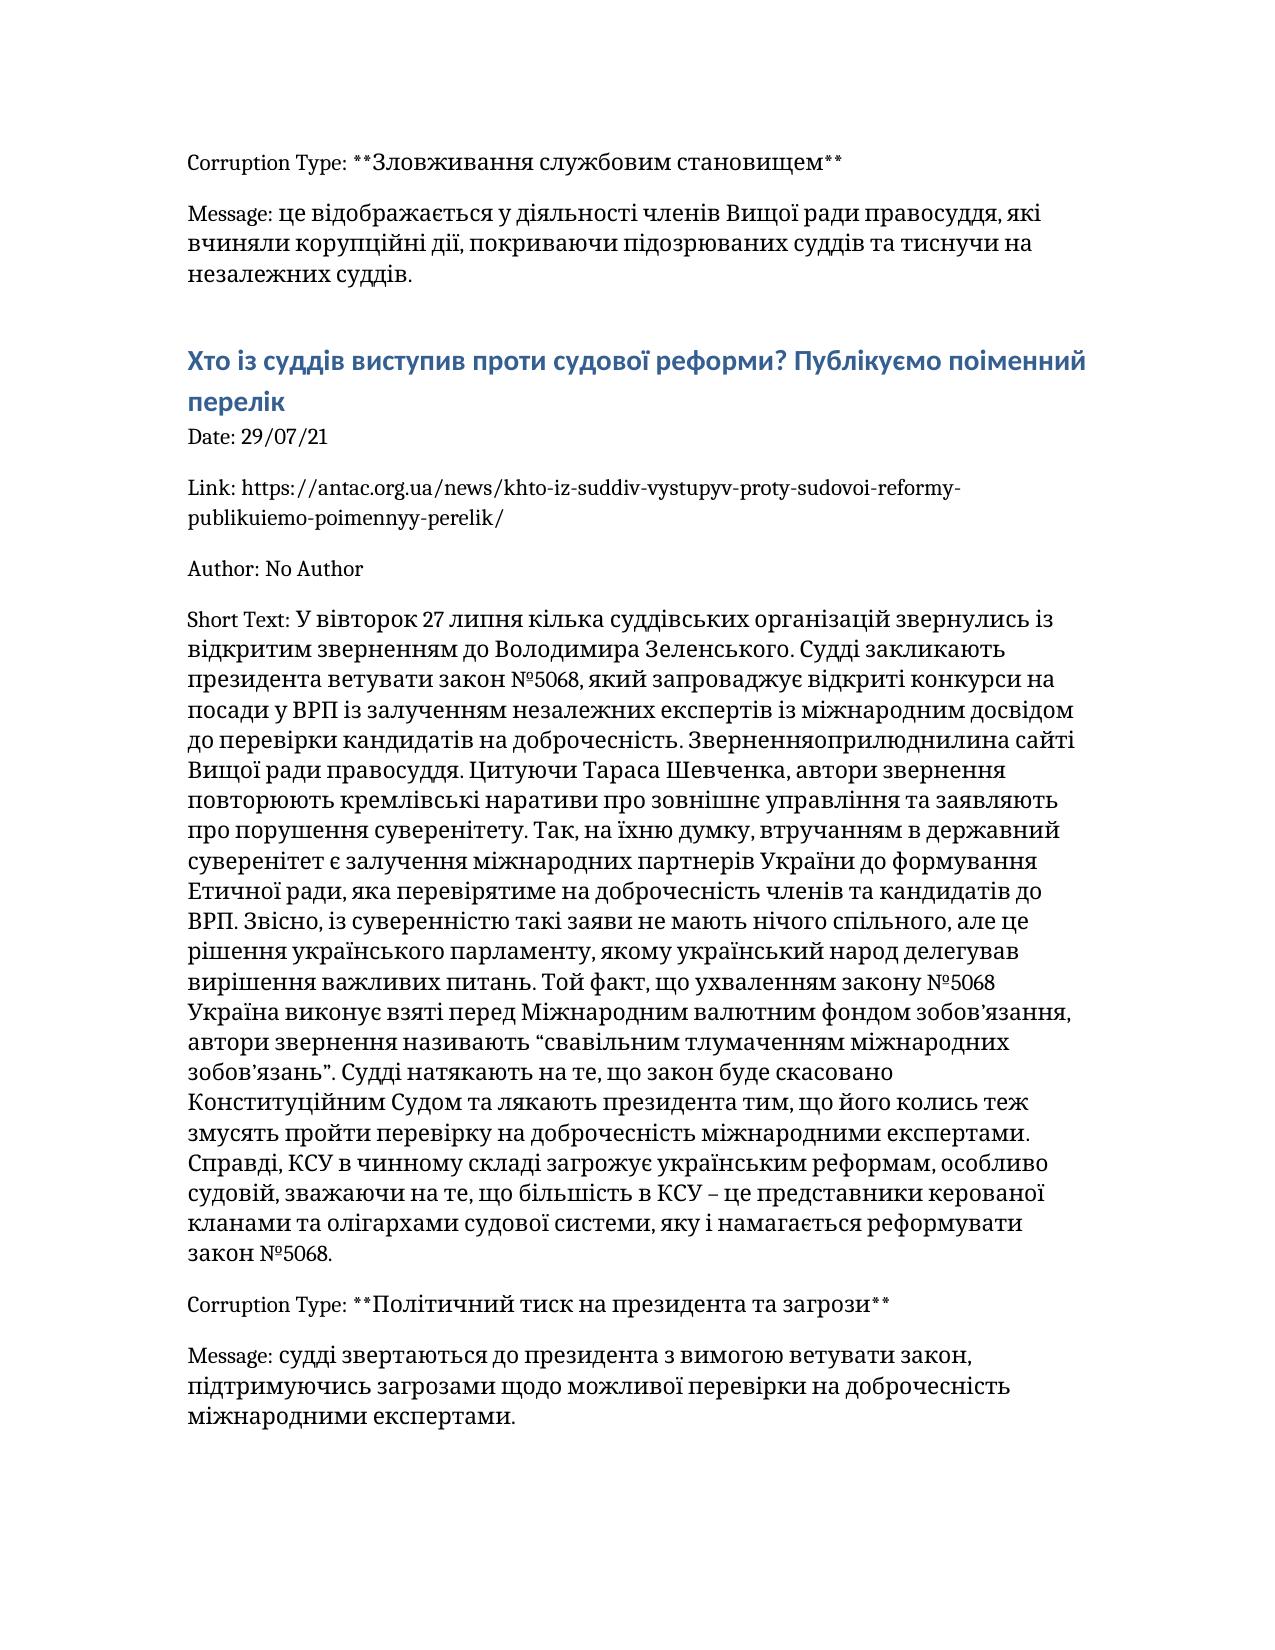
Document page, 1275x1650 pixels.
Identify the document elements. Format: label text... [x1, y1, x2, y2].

subtitle Хто із суддів виступив проти судової реформи? Публікуємо поіменний перелік [187, 342, 1087, 418]
text Corruption Type: **Зловживання службовим становищем** [187, 150, 1087, 176]
text Message: це відображається у діяльності членів Вищої ради правосуддя, які вчиняли корупційні дії, покриваючи підозрюваних суддів та тиснучи на незалежних суддів. [187, 201, 1087, 288]
text Link: https://antac.org.ua/news/khto-iz-suddiv-vystupyv-proty-sudovoi-reformy-publikuiemo-poimennyy-perelik/ [187, 474, 1087, 531]
text Message: судді звертаються до президента з вимогою ветувати закон, підтримуючись загрозами щодо можливої перевірки на доброчесність міжнародними експертами. [187, 1343, 1087, 1430]
text Corruption Type: **Політичний тиск на президента та загрози** [187, 1292, 1087, 1319]
text Author: No Author [187, 556, 1087, 582]
text Date: 29/07/21 [187, 423, 1087, 450]
text Short Text: У вівторок 27 липня кілька суддівських організацій звернулись із відкритим зверненням до Володимира Зеленського. Судді закликають президента ветувати закон №5068, який запроваджує відкриті конкурси на посади у ВРП із залученням незалежних експертів із міжнародним досвідом до перевірки кандидатів на доброчесність. Зверненняоприлюднилина сайті Вищої ради правосуддя. Цитуючи Тараса Шевченка, автори звернення повторюють кремлівські наративи про зовнішнє управління та заявляють про порушення суверенітету. Так, на їхню думку, втручанням в державний суверенітет є залучення міжнародних партнерів України до формування Етичної ради, яка перевірятиме на доброчесність членів та кандидатів до ВРП. Звісно, із суверенністю такі заяви не мають нічого спільного, але це рішення українського парламенту, якому український народ делегував вирішення важливих питань. Той факт, що ухваленням закону №5068 Україна виконує взяті перед Міжнародним валютним фондом зобов’язання, автори звернення називають “свавільним тлумаченням міжнародних зобов’язань”. Судді натякають на те, що закон буде скасовано Конституційним Судом та лякають президента тим, що його колись теж змусять пройти перевірку на доброчесність міжнародними експертами. Справді, КСУ в чинному складі загрожує українським реформам, особливо судовій, зважаючи на те, що більшість в КСУ – це представники керованої кланами та олігархами судової системи, яку і намагається реформувати закон №5068. [187, 607, 1087, 1268]
